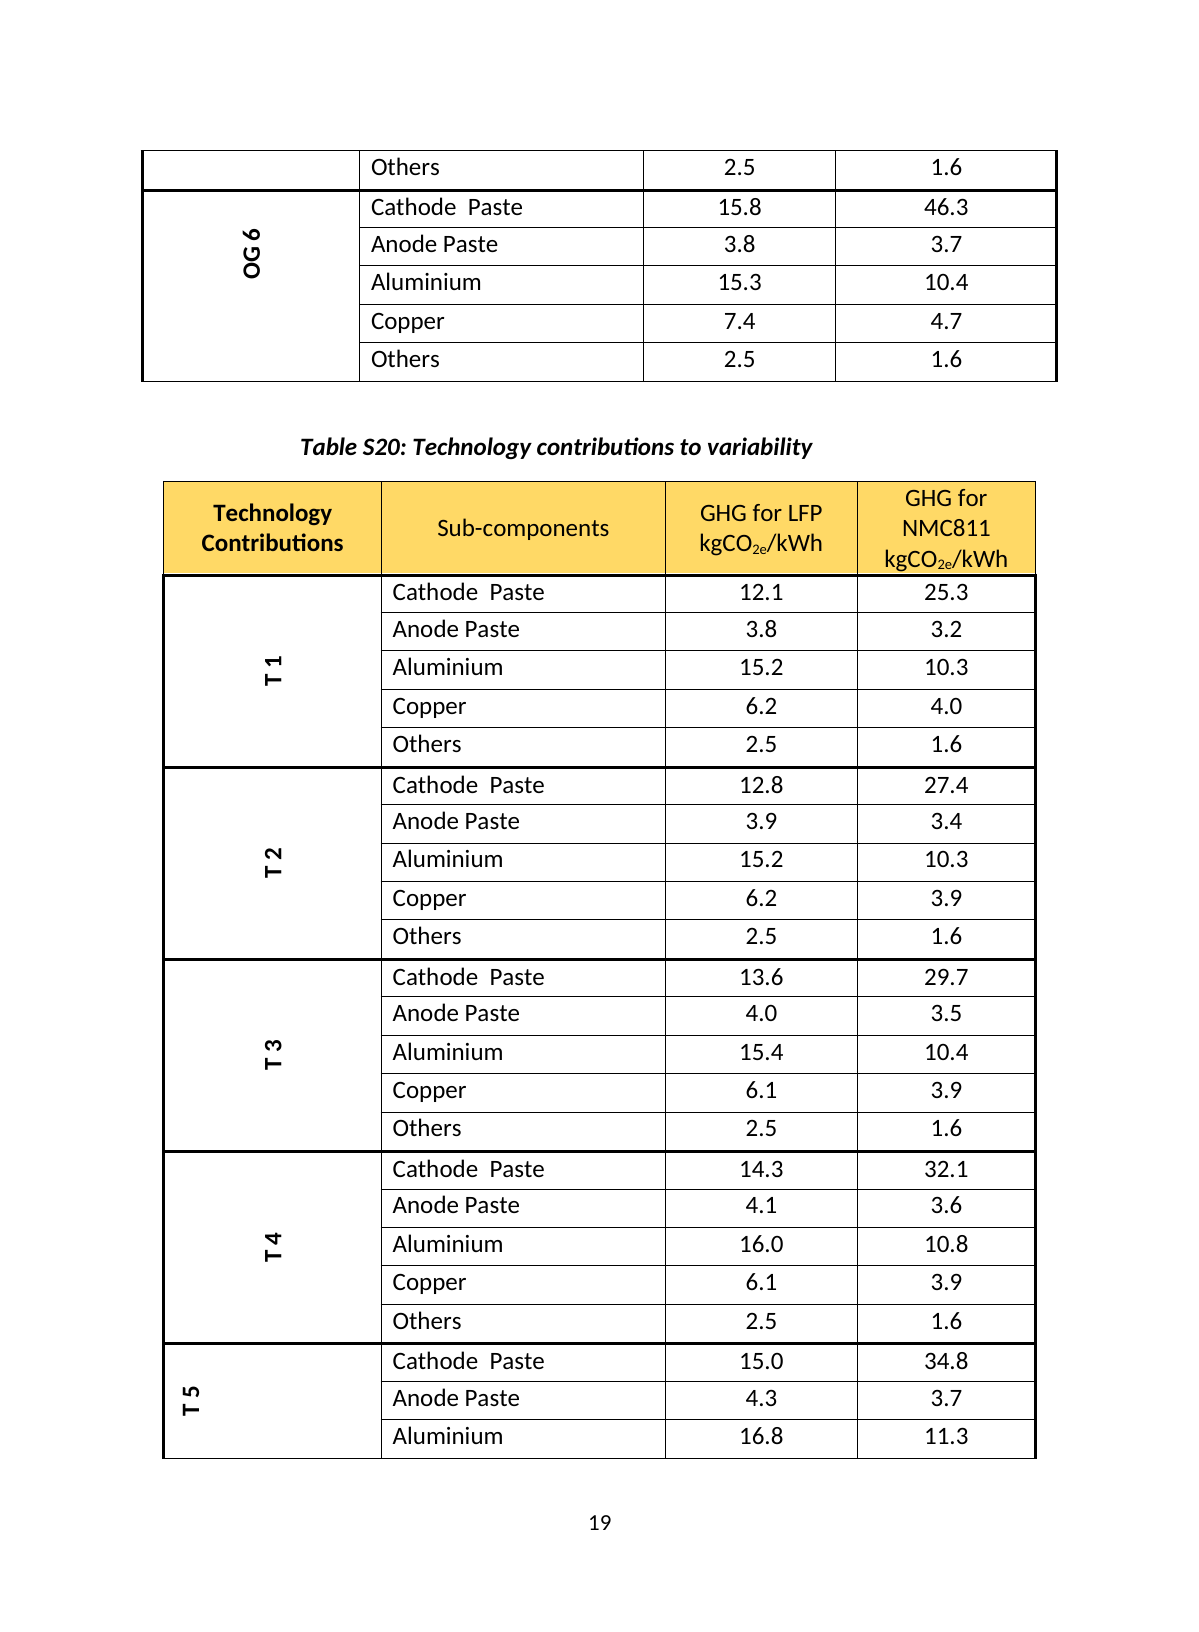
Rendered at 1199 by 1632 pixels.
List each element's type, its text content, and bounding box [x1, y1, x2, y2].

table_cell Cathode Paste [382, 1345, 665, 1381]
table_header Sub-components [382, 482, 665, 573]
table_cell 15.0 [666, 1345, 857, 1381]
table_cell Aluminium [382, 1228, 665, 1265]
table_cell 4.0 [666, 997, 857, 1035]
table_cell 46.3 [836, 192, 1055, 227]
table_cell T 4 [165, 1153, 381, 1342]
table_cell Others [360, 343, 643, 381]
table_cell 2.5 [644, 151, 835, 188]
table_cell T 3 [165, 961, 381, 1150]
table_cell Others [360, 151, 643, 188]
table_cell Aluminium [382, 1420, 665, 1457]
table_header GHG for LFP kgCO2e/kWh [666, 482, 857, 573]
table_cell 25.3 [858, 577, 1034, 612]
table_cell 15.8 [644, 192, 835, 227]
table_cell 12.8 [666, 769, 857, 804]
table_cell 10.8 [858, 1228, 1034, 1265]
table_cell 3.9 [858, 1266, 1034, 1304]
table_cell 4.0 [858, 690, 1034, 727]
table_cell 3.9 [858, 1074, 1034, 1112]
table_cell Copper [360, 305, 643, 342]
table_cell T 5 [165, 1345, 381, 1457]
table_cell 15.3 [644, 266, 835, 304]
table_cell Cathode Paste [360, 192, 643, 227]
table_cell 4.7 [836, 305, 1055, 342]
table_cell Anode Paste [382, 613, 665, 650]
table_cell T 2 [165, 769, 381, 958]
table_cell Copper [382, 1074, 665, 1112]
table_cell Cathode Paste [382, 961, 665, 996]
table_cell 16.0 [666, 1228, 857, 1265]
table_cell Copper [382, 690, 665, 727]
table_cell Anode Paste [360, 228, 643, 265]
table_cell Copper [382, 882, 665, 919]
table_cell 12.1 [666, 577, 857, 612]
table_cell 34.8 [858, 1345, 1034, 1381]
table_cell 1.6 [858, 920, 1034, 958]
table_cell 10.3 [858, 844, 1034, 881]
table_cell 3.7 [836, 228, 1055, 265]
table_cell 3.8 [666, 613, 857, 650]
table_cell 2.5 [666, 1305, 857, 1342]
table_cell Others [382, 728, 665, 766]
table_cell 15.2 [666, 844, 857, 881]
table_cell 4.1 [666, 1190, 857, 1227]
table_cell 10.4 [836, 266, 1055, 304]
table_cell Aluminium [382, 651, 665, 689]
table_cell 6.1 [666, 1074, 857, 1112]
table_cell Others [382, 1113, 665, 1150]
table_cell 11.3 [858, 1420, 1034, 1457]
table_cell Anode Paste [382, 1382, 665, 1419]
table_cell 1.6 [836, 343, 1055, 381]
table_cell 2.5 [666, 920, 857, 958]
text Table S20: Technology contributions to variability [225, 431, 1049, 462]
table_cell T 1 [165, 577, 381, 766]
table_cell 2.5 [644, 343, 835, 381]
table_cell 32.1 [858, 1153, 1034, 1188]
table_cell 3.9 [858, 882, 1034, 919]
table_cell 3.8 [644, 228, 835, 265]
table_header GHG for NMC811 kgCO2e/kWh [858, 482, 1035, 573]
table_cell Anode Paste [382, 1190, 665, 1227]
table_cell 3.5 [858, 997, 1034, 1035]
table_cell 3.6 [858, 1190, 1034, 1227]
table_cell 3.9 [666, 805, 857, 842]
table_cell 2.5 [666, 1113, 857, 1150]
table_cell Copper [382, 1266, 665, 1304]
table_cell 15.4 [666, 1036, 857, 1073]
table_cell Others [382, 920, 665, 958]
table_cell 4.3 [666, 1382, 857, 1419]
table_cell 6.1 [666, 1266, 857, 1304]
table_cell 3.7 [858, 1382, 1034, 1419]
table_cell 1.6 [858, 1113, 1034, 1150]
table_header Technology Contributions [164, 482, 381, 573]
table_cell 10.3 [858, 651, 1034, 689]
table_cell 6.2 [666, 882, 857, 919]
table_cell Aluminium [382, 1036, 665, 1073]
table_cell 7.4 [644, 305, 835, 342]
table_cell 3.2 [858, 613, 1034, 650]
table_cell 16.8 [666, 1420, 857, 1457]
table_cell 3.4 [858, 805, 1034, 842]
table_cell Anode Paste [382, 805, 665, 842]
table_cell 1.6 [836, 151, 1055, 188]
table_cell 6.2 [666, 690, 857, 727]
table_cell 27.4 [858, 769, 1034, 804]
table_cell Anode Paste [382, 997, 665, 1035]
table_cell Aluminium [382, 844, 665, 881]
table_cell 1.6 [858, 1305, 1034, 1342]
table_cell Cathode Paste [382, 577, 665, 612]
table_cell OG 6 [144, 192, 359, 381]
table_cell Aluminium [360, 266, 643, 304]
table_cell Cathode Paste [382, 769, 665, 804]
table_cell 10.4 [858, 1036, 1034, 1073]
table_cell 15.2 [666, 651, 857, 689]
table_cell Cathode Paste [382, 1153, 665, 1188]
table_cell 2.5 [666, 728, 857, 766]
table_cell 29.7 [858, 961, 1034, 996]
table_cell Others [382, 1305, 665, 1342]
table_cell 1.6 [858, 728, 1034, 766]
table_cell 14.3 [666, 1153, 857, 1188]
table_cell 13.6 [666, 961, 857, 996]
